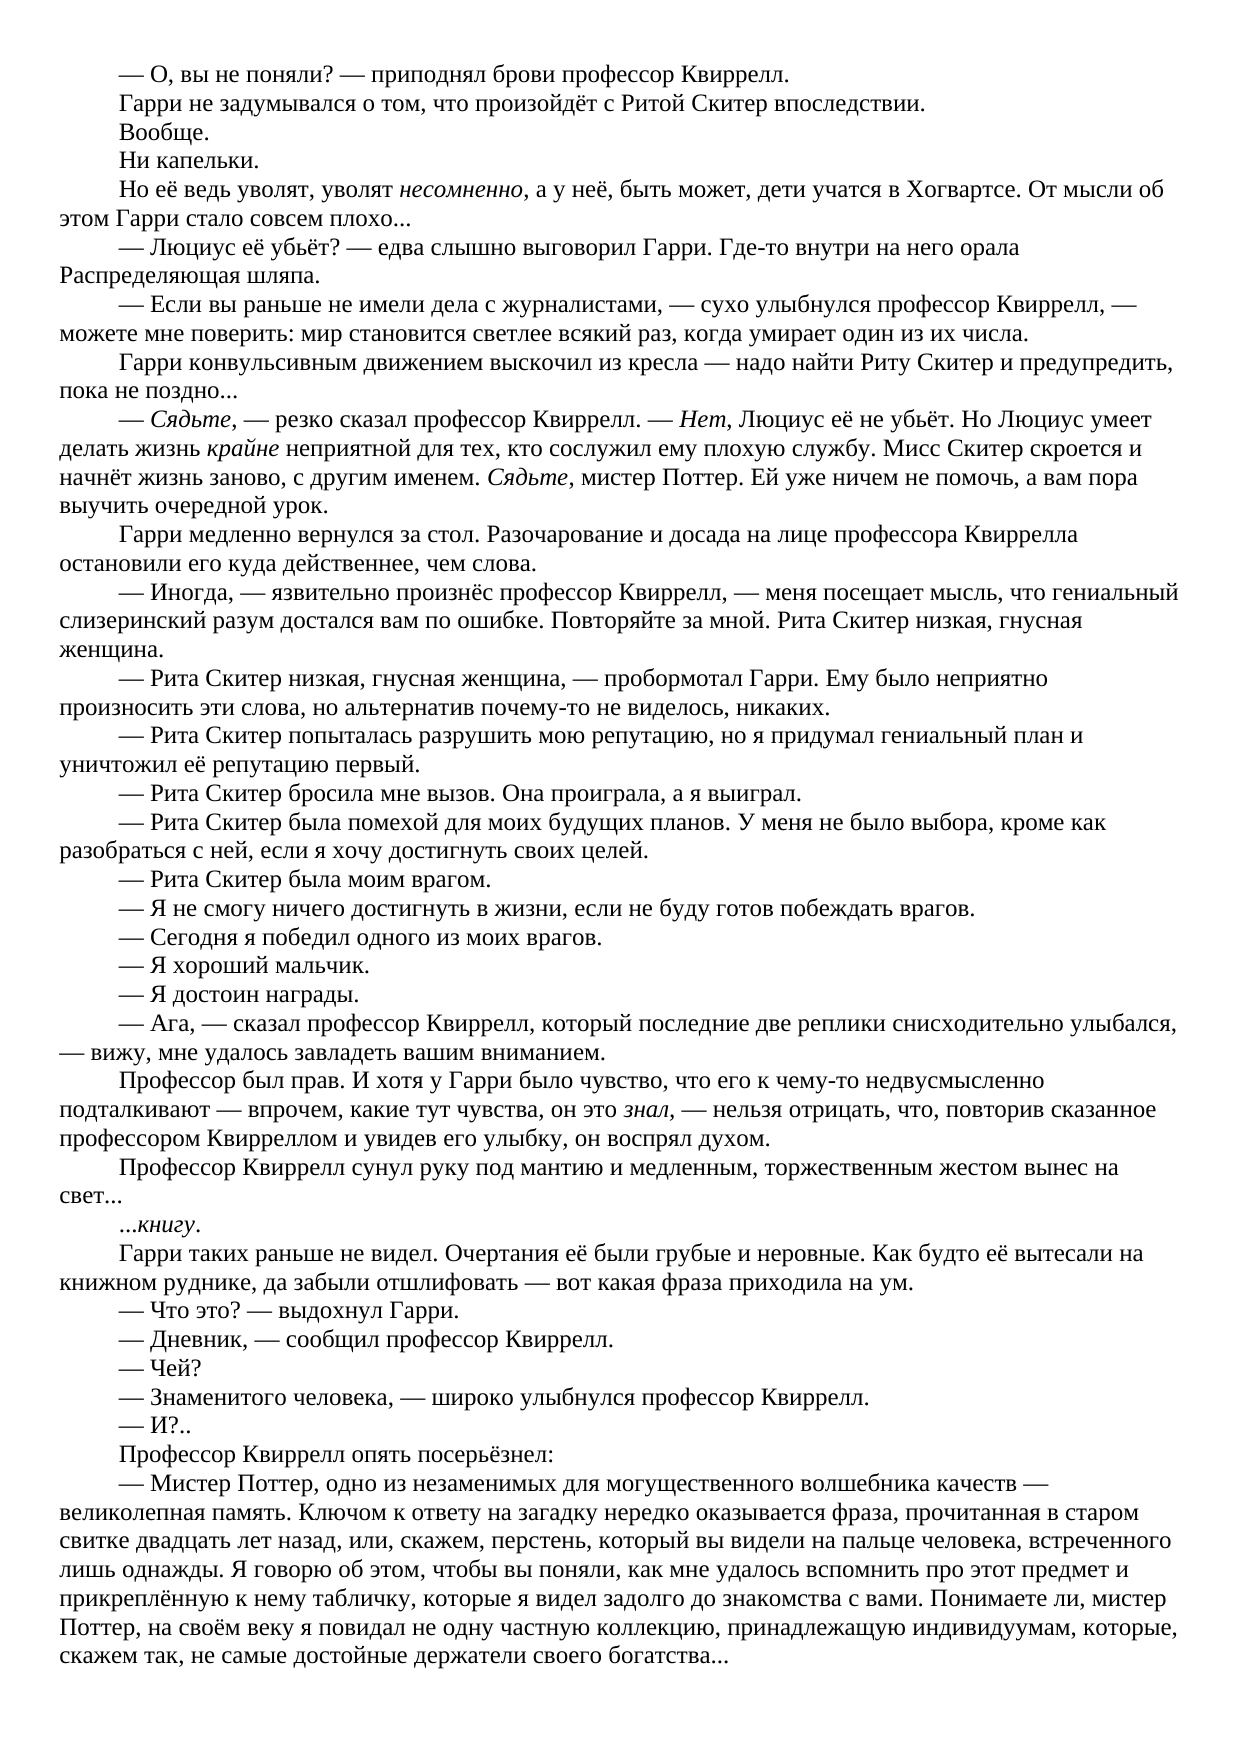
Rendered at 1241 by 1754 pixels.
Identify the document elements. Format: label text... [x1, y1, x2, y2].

text Профессор был прав. И хотя у Гарри было чувство, что его к чему-то недвусмысленно подталкивают — впрочем, какие тут чувства, он это знал, — нельзя отрицать, что, повторив сказанное профессором Квирреллом и увидев его улыбку, он воспрял духом. [59, 1065, 1181, 1152]
text Профессор Квиррелл сунул руку под мантию и медленным, торжественным жестом вынес на свет... [59, 1152, 1181, 1209]
text — Рита Скитер была помехой для моих будущих планов. У меня не было выбора, кроме как разобраться с ней, если я хочу достигнуть своих целей. [59, 807, 1181, 864]
text Профессор Квиррелл опять посерьёзнел: [59, 1439, 1181, 1468]
text Но её ведь уволят, уволят несомненно, а у неё, быть может, дети учатся в Хогвартсе. От мысли об этом Гарри стало совсем плохо... [59, 174, 1181, 232]
text Гарри медленно вернулся за стол. Разочарование и досада на лице профессора Квиррелла остановили его куда действеннее, чем слова. [59, 519, 1181, 577]
text — Рита Скитер бросила мне вызов. Она проиграла, а я выиграл. [59, 778, 1181, 807]
text — Рита Скитер низкая, гнусная женщина, — пробормотал Гарри. Ему было неприятно произносить эти слова, но альтернатив почему-то не виделось, никаких. [59, 663, 1181, 720]
text — Чей? [59, 1353, 1181, 1382]
text Гарри таких раньше не видел. Очертания её были грубые и неровные. Как будто её вытесали на книжном руднике, да забыли отшлифовать — вот какая фраза приходила на ум. [59, 1238, 1181, 1295]
text — Сядьте, — резко сказал профессор Квиррелл. — Нет, Люциус её не убьёт. Но Люциус умеет делать жизнь крайне неприятной для тех, кто сослужил ему плохую службу. Мисс Скитер скроется и начнёт жизнь заново, с другим именем. Сядьте, мистер Поттер. Ей уже ничем не помочь, а вам пора выучить очередной урок. [59, 404, 1181, 519]
text — Я не смогу ничего достигнуть в жизни, если не буду готов побеждать врагов. [59, 893, 1181, 922]
text — Я хороший мальчик. [59, 950, 1181, 979]
text — Ага, — сказал профессор Квиррелл, который последние две реплики снисходительно улыбался, — вижу, мне удалось завладеть вашим вниманием. [59, 1008, 1181, 1065]
text Вообще. [59, 117, 1181, 145]
text — Люциус её убьёт? — едва слышно выговорил Гарри. Где-то внутри на него орала Распределяющая шляпа. [59, 232, 1181, 289]
text — Дневник, — сообщил профессор Квиррелл. [59, 1324, 1181, 1353]
text — Я достоин награды. [59, 979, 1181, 1008]
text — Знаменитого человека, — широко улыбнулся профессор Квиррелл. [59, 1382, 1181, 1410]
text — Мистер Поттер, одно из незаменимых для могущественного волшебника качеств — великолепная память. Ключом к ответу на загадку нередко оказывается фраза, прочитанная в старом свитке двадцать лет назад, или, скажем, перстень, который вы видели на пальце человека, встреченного лишь однажды. Я говорю об этом, чтобы вы поняли, как мне удалось вспомнить про этот предмет и прикреплённую к нему табличку, которые я видел задолго до знакомства с вами. Понимаете ли, мистер Поттер, на своём веку я повидал не одну частную коллекцию, принадлежащую индивидуумам, которые, скажем так, не самые достойные держатели своего богатства... [59, 1468, 1181, 1669]
text — Если вы раньше не имели дела с журналистами, — сухо улыбнулся профессор Квиррелл, — можете мне поверить: мир становится светлее всякий раз, когда умирает один из их числа. [59, 289, 1181, 347]
text — Сегодня я победил одного из моих врагов. [59, 922, 1181, 950]
text — Рита Скитер попыталась разрушить мою репутацию, но я придумал гениальный план и уничтожил её репутацию первый. [59, 720, 1181, 778]
text — И?.. [59, 1410, 1181, 1439]
text — О, вы не поняли? — приподнял брови профессор Квиррелл. [59, 59, 1181, 88]
text — Иногда, — язвительно произнёс профессор Квиррелл, — меня посещает мысль, что гениальный слизеринский разум достался вам по ошибке. Повторяйте за мной. Рита Скитер низкая, гнусная женщина. [59, 577, 1181, 663]
text Гарри не задумывался о том, что произойдёт с Ритой Скитер впоследствии. [59, 88, 1181, 117]
text Гарри конвульсивным движением выскочил из кресла — надо найти Риту Скитер и предупредить, пока не поздно... [59, 347, 1181, 404]
text — Что это? — выдохнул Гарри. [59, 1295, 1181, 1324]
text Ни капельки. [59, 145, 1181, 174]
text — Рита Скитер была моим врагом. [59, 864, 1181, 893]
text ...книгу. [59, 1209, 1181, 1238]
